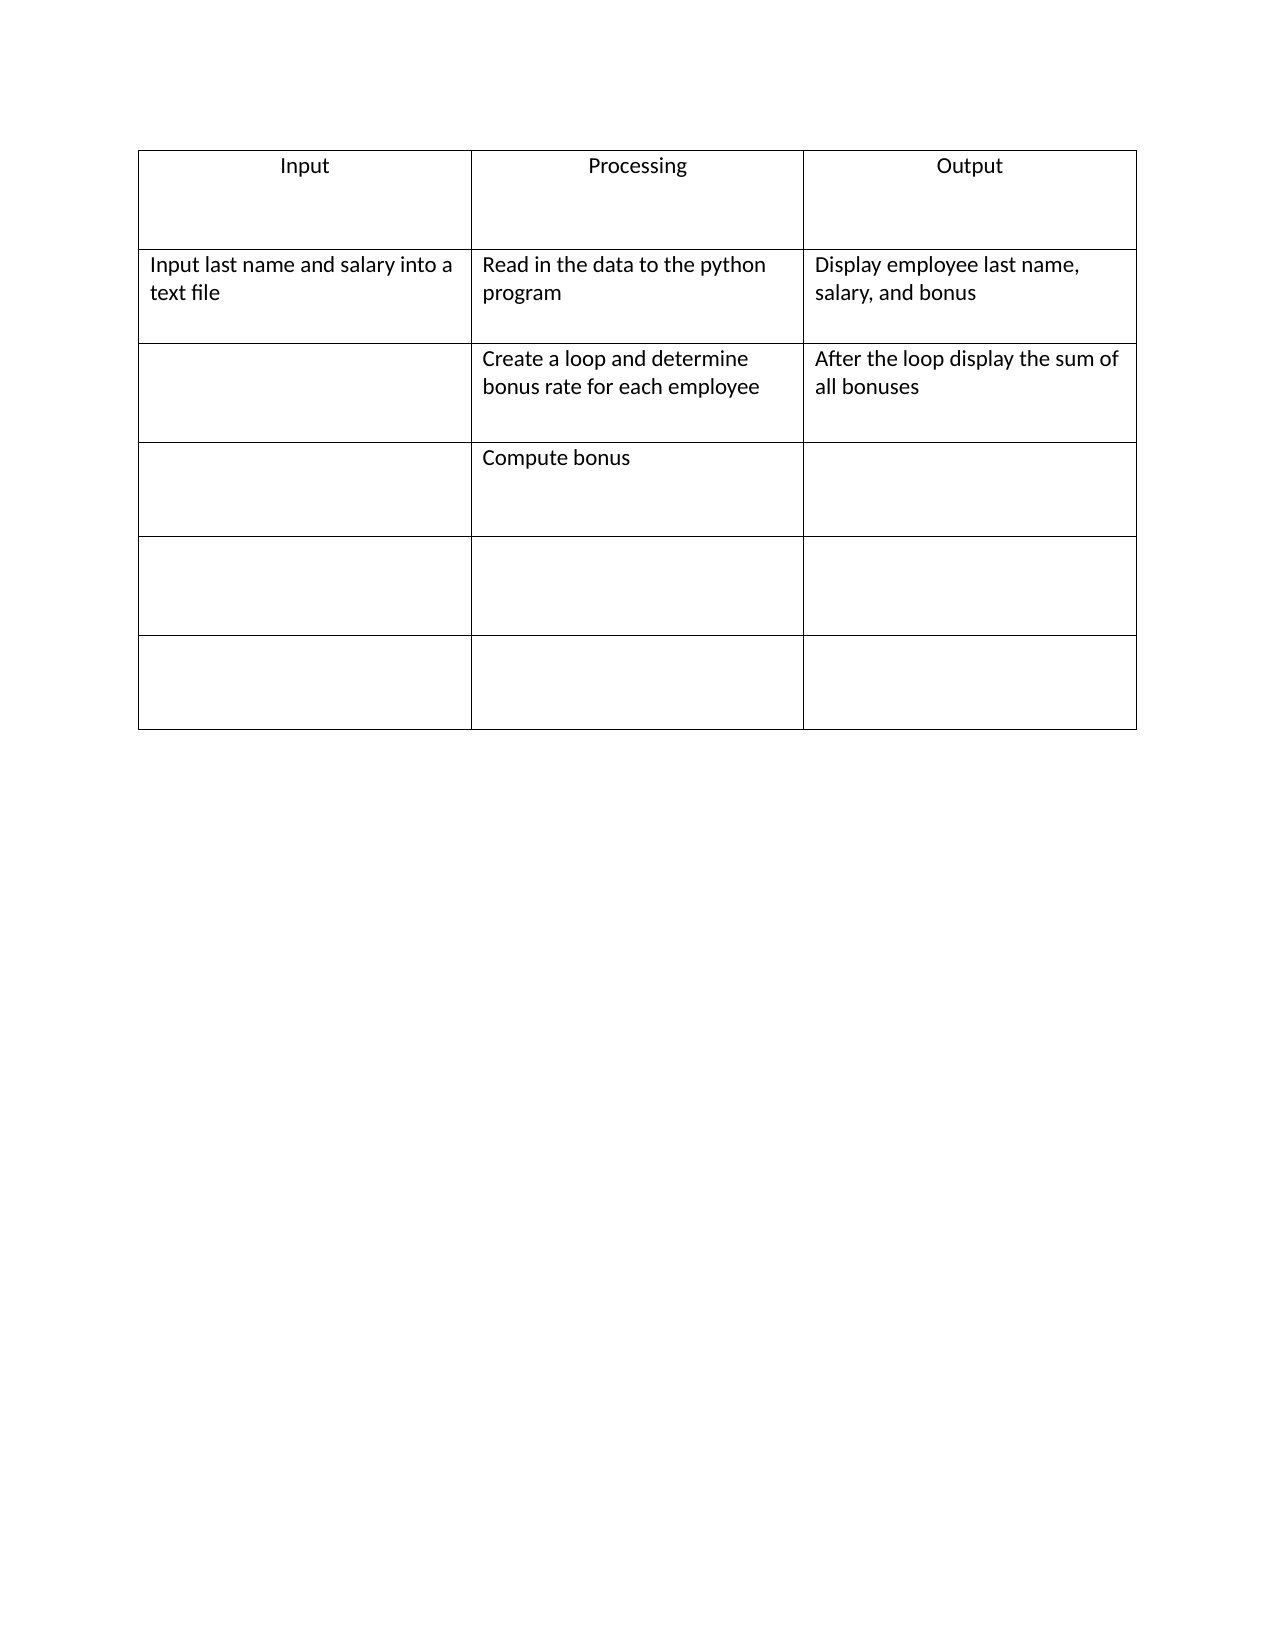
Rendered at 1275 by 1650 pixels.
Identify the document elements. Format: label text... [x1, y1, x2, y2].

table_header Input [139, 151, 471, 249]
table_cell [139, 443, 471, 536]
table_cell After the loop display the sum of all bonuses [804, 344, 1136, 442]
table_cell [472, 636, 803, 729]
table_cell [139, 537, 471, 635]
table_cell [139, 344, 471, 442]
table_cell Create a loop and determine bonus rate for each employee [472, 344, 803, 442]
table_cell Input last name and salary into a text file [139, 250, 471, 343]
table_header Output [804, 151, 1136, 249]
table_cell [139, 636, 471, 729]
table_header Processing [472, 151, 803, 249]
table_cell [472, 537, 803, 635]
table_cell [804, 636, 1136, 729]
table_cell [804, 443, 1136, 536]
table_cell Compute bonus [472, 443, 803, 536]
table_cell [804, 537, 1136, 635]
table_cell Read in the data to the python program [472, 250, 803, 343]
table_cell Display employee last name, salary, and bonus [804, 250, 1136, 343]
